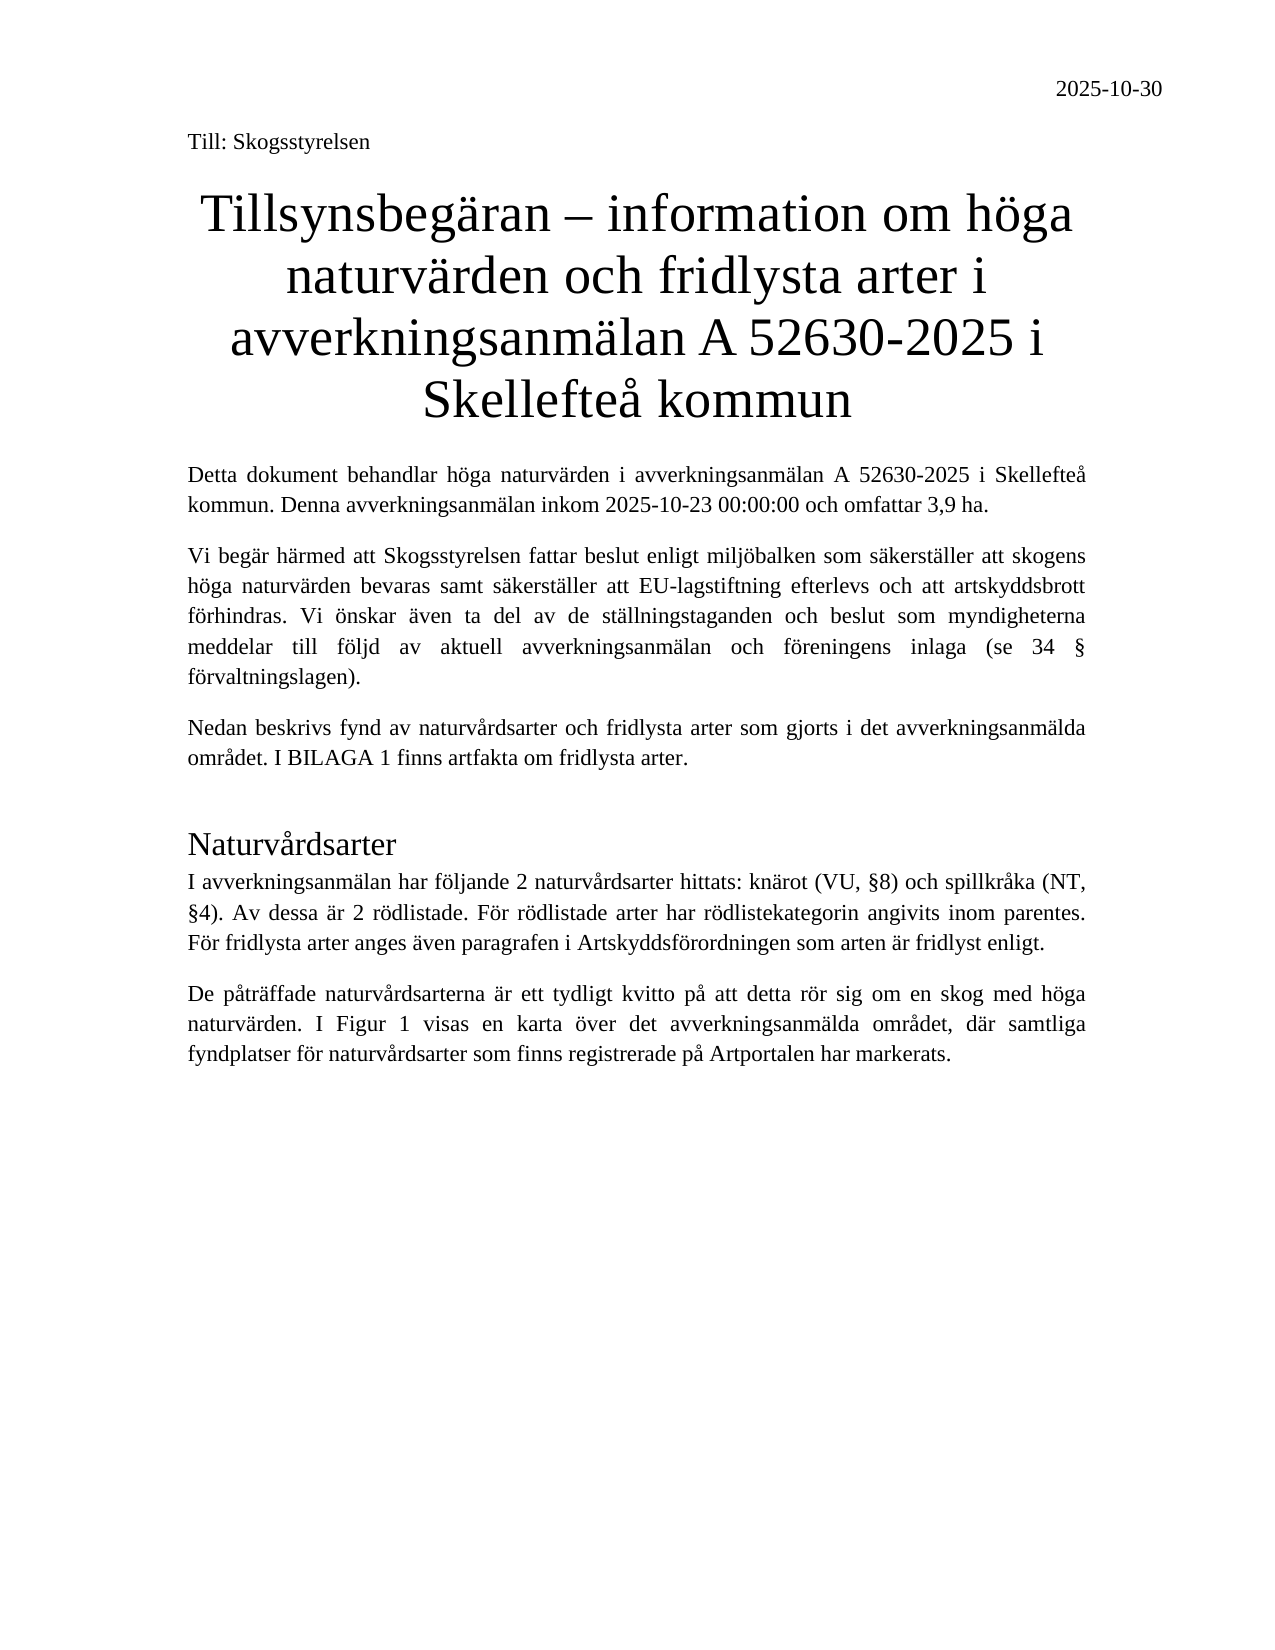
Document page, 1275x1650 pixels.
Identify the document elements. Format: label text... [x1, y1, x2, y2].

subtitle Naturvårdsarter [187, 824, 1087, 863]
text Nedan beskrivs fynd av naturvårdsarter och fridlysta arter som gjorts i det avverkningsanmälda området. I BILAGA 1 finns artfakta om fridlysta arter. [187, 714, 1087, 771]
title Tillsynsbegäran – information om höga naturvärden och fridlysta arter i avverkningsanmälan A 52630-2025 i Skellefteå kommun [187, 180, 1087, 429]
text De påträffade naturvårdsarterna är ett tydligt kvitto på att detta rör sig om en skog med höga naturvärden. I Figur 1 visas en karta över det avverkningsanmälda området, där samtliga fyndplatser för naturvårdsarter som finns registrerade på Artportalen har markerats. [187, 980, 1087, 1067]
text Vi begär härmed att Skogsstyrelsen fattar beslut enligt miljöbalken som säkerställer att skogens höga naturvärden bevaras samt säkerställer att EU-lagstiftning efterlevs och att artskyddsbrott förhindras. Vi önskar även ta del av de ställningstaganden och beslut som myndigheterna meddelar till följd av aktuell avverkningsanmälan och föreningens inlaga (se 34 § förvaltningslagen). [187, 542, 1087, 689]
text I avverkningsanmälan har följande 2 naturvårdsarter hittats: knärot (VU, §8) och spillkråka (NT, §4). Av dessa är 2 rödlistade. För rödlistade arter har rödlistekategorin angivits inom parentes. För fridlysta arter anges även paragrafen i Artskyddsförordningen som arten är fridlyst enligt. [187, 868, 1087, 955]
text Detta dokument behandlar höga naturvärden i avverkningsanmälan A 52630-2025 i Skellefteå kommun. Denna avverkningsanmälan inkom 2025-10-23 00:00:00 och omfattar 3,9 ha. [187, 461, 1087, 517]
